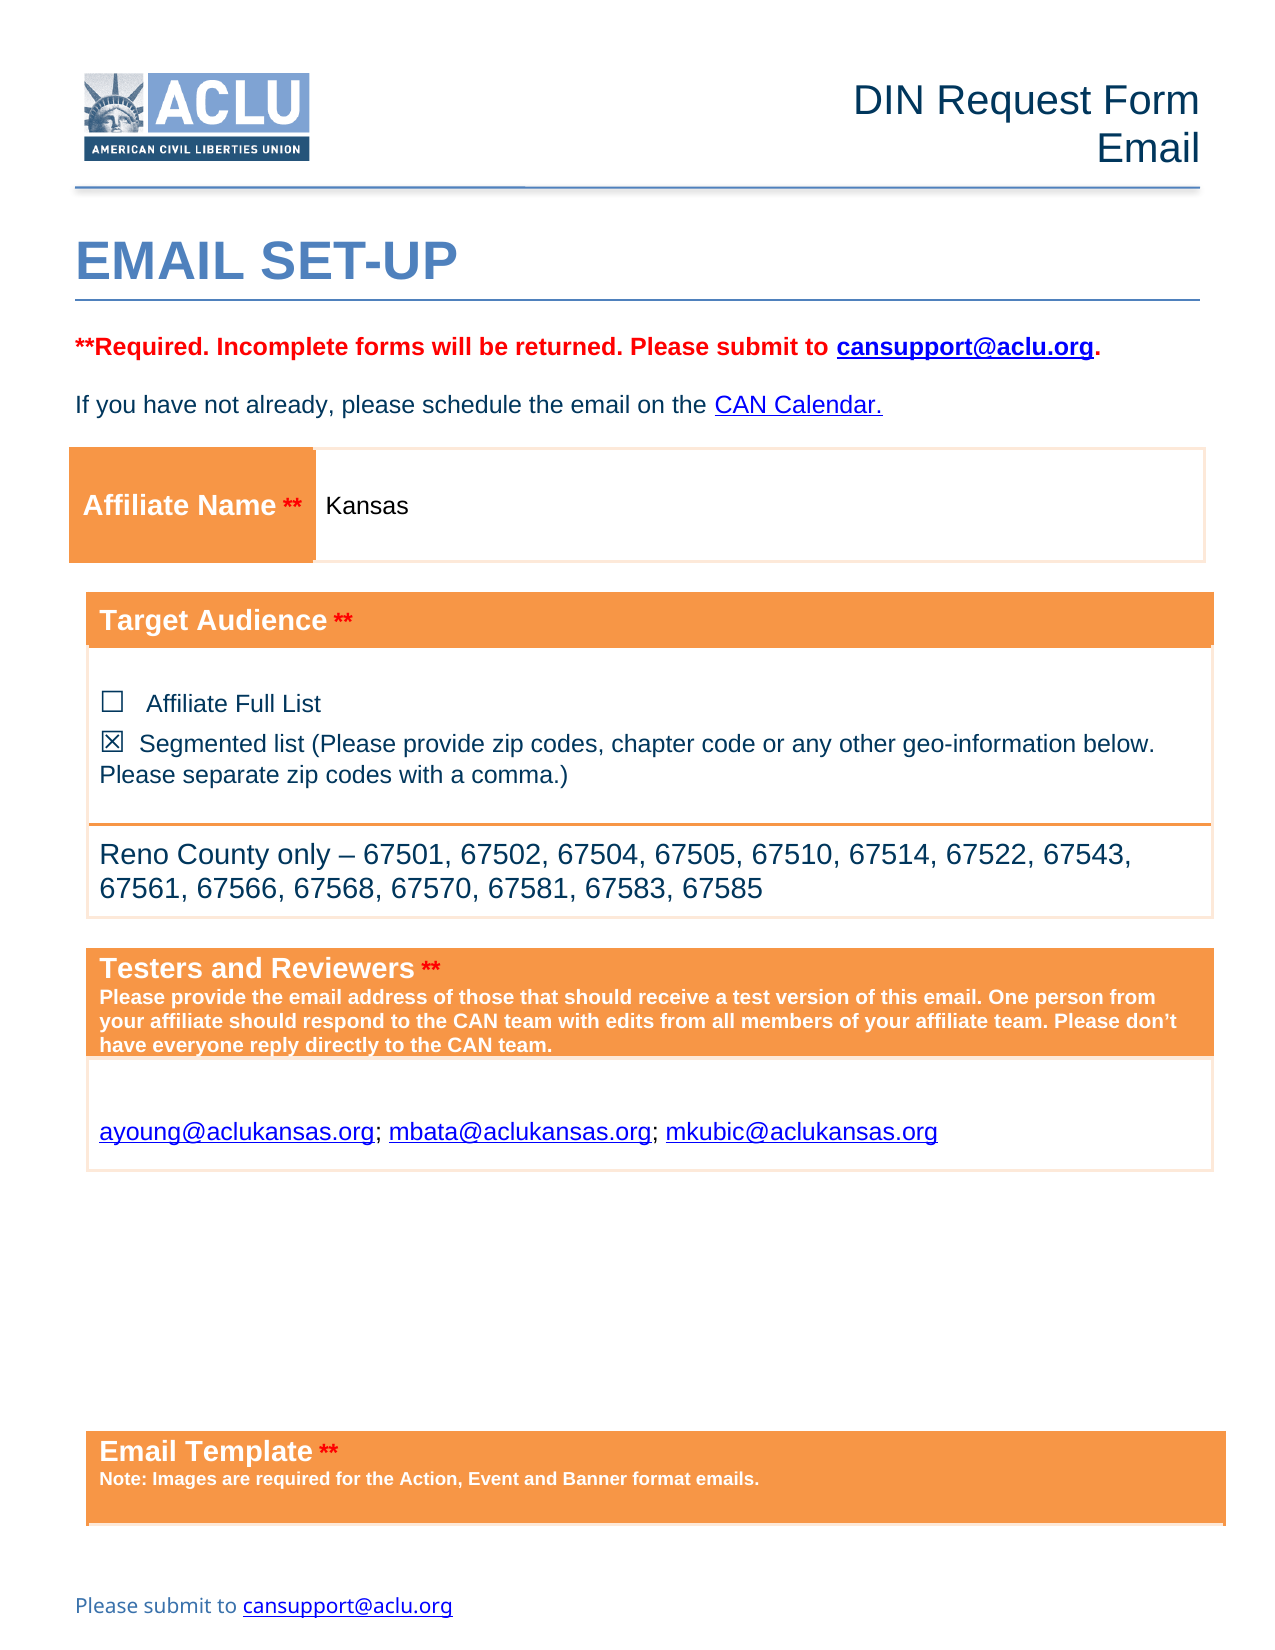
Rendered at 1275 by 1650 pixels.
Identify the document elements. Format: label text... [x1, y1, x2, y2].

table_header Affiliate Name ** [72, 450, 313, 560]
table_header Email Template ** Note: Images are required for the Action, Event and Banner format emails. [89, 1434, 1223, 1523]
text If you have not already, please schedule the email on the CAN Calendar. [75, 390, 1200, 418]
table_cell ayoung@aclukansas.org; mbata@aclukansas.org; mkubic@aclukansas.org [89, 1060, 1211, 1169]
table_header Target Audience ** [89, 595, 1211, 645]
picture [84, 73, 310, 161]
table_cell Reno County only – 67501, 67502, 67504, 67505, 67510, 67514, 67522, 67543, 67561, 67566, 67568, 67570, 67581, 67583, 67585 [89, 826, 1211, 916]
title EMAIL SET-UP [75, 228, 1200, 299]
text **Required. Incomplete forms will be returned. Please submit to cansupport@aclu.org. [75, 332, 1200, 361]
table_header Testers and Reviewers ** Please provide the email address of those that should receive a test version of this email. One person from your affiliate should respond to the CAN team with edits from all members of your affiliate team. Please don’t have everyone reply directly to the CAN team. [89, 951, 1211, 1056]
table_cell Affiliate Full List Segmented list (Please provide zip codes, chapter code or any other geo-information below. Please separate zip codes with a comma.) [89, 648, 1211, 823]
table_header Kansas [316, 450, 1203, 560]
